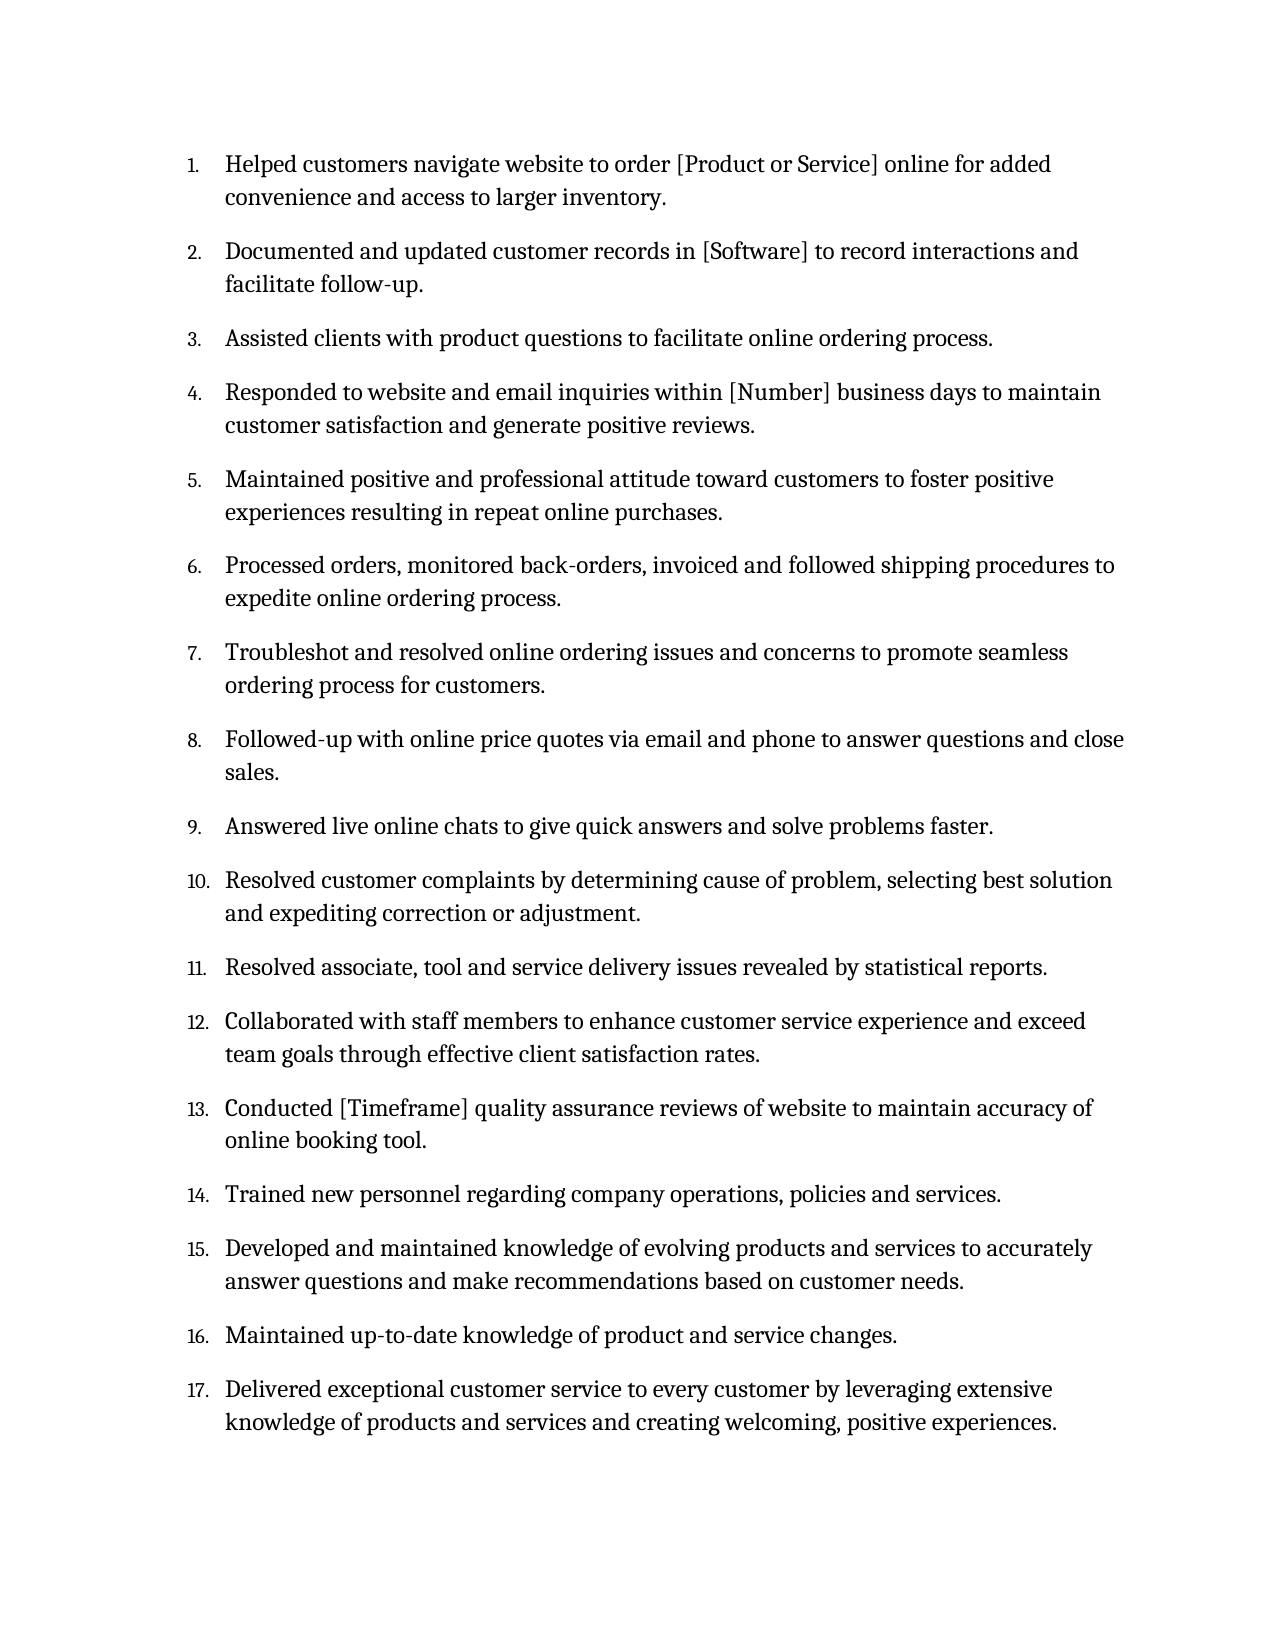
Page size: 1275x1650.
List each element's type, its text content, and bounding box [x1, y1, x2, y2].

list Developed and maintained knowledge of evolving products and services to accurately answer questions and make recommendations based on customer needs. [187, 1234, 1125, 1296]
list Processed orders, monitored back-orders, invoiced and followed shipping procedures to expedite online ordering process. [187, 551, 1125, 613]
list Documented and updated customer records in [Software] to record interactions and facilitate follow-up. [187, 237, 1125, 299]
list Conducted [Timeframe] quality assurance reviews of website to maintain accuracy of online booking tool. [187, 1093, 1125, 1155]
list Assisted clients with product questions to facilitate online ordering process. [187, 324, 1125, 352]
list Maintained up-to-date knowledge of product and service changes. [187, 1321, 1125, 1350]
list Delivered exceptional customer service to every customer by leveraging extensive knowledge of products and services and creating welcoming, positive experiences. [187, 1375, 1125, 1437]
list Collaborated with staff members to enhance customer service experience and exceed team goals through effective client satisfaction rates. [187, 1007, 1125, 1068]
list Responded to website and email inquiries within [Number] business days to maintain customer satisfaction and generate positive reviews. [187, 378, 1125, 439]
list Answered live online chats to give quick answers and solve problems faster. [187, 812, 1125, 841]
list Followed-up with online price quotes via email and phone to answer questions and close sales. [187, 725, 1125, 787]
list Troubleshot and resolved online ordering issues and concerns to promote seamless ordering process for customers. [187, 638, 1125, 700]
list Resolved associate, tool and service delivery issues revealed by statistical reports. [187, 953, 1125, 981]
list Trained new personnel regarding company operations, policies and services. [187, 1180, 1125, 1209]
list Maintained positive and professional attitude toward customers to foster positive experiences resulting in repeat online purchases. [187, 464, 1125, 526]
list Resolved customer complaints by determining cause of problem, selecting best solution and expediting correction or adjustment. [187, 866, 1125, 928]
list Helped customers navigate website to order [Product or Service] online for added convenience and access to larger inventory. [187, 150, 1125, 212]
